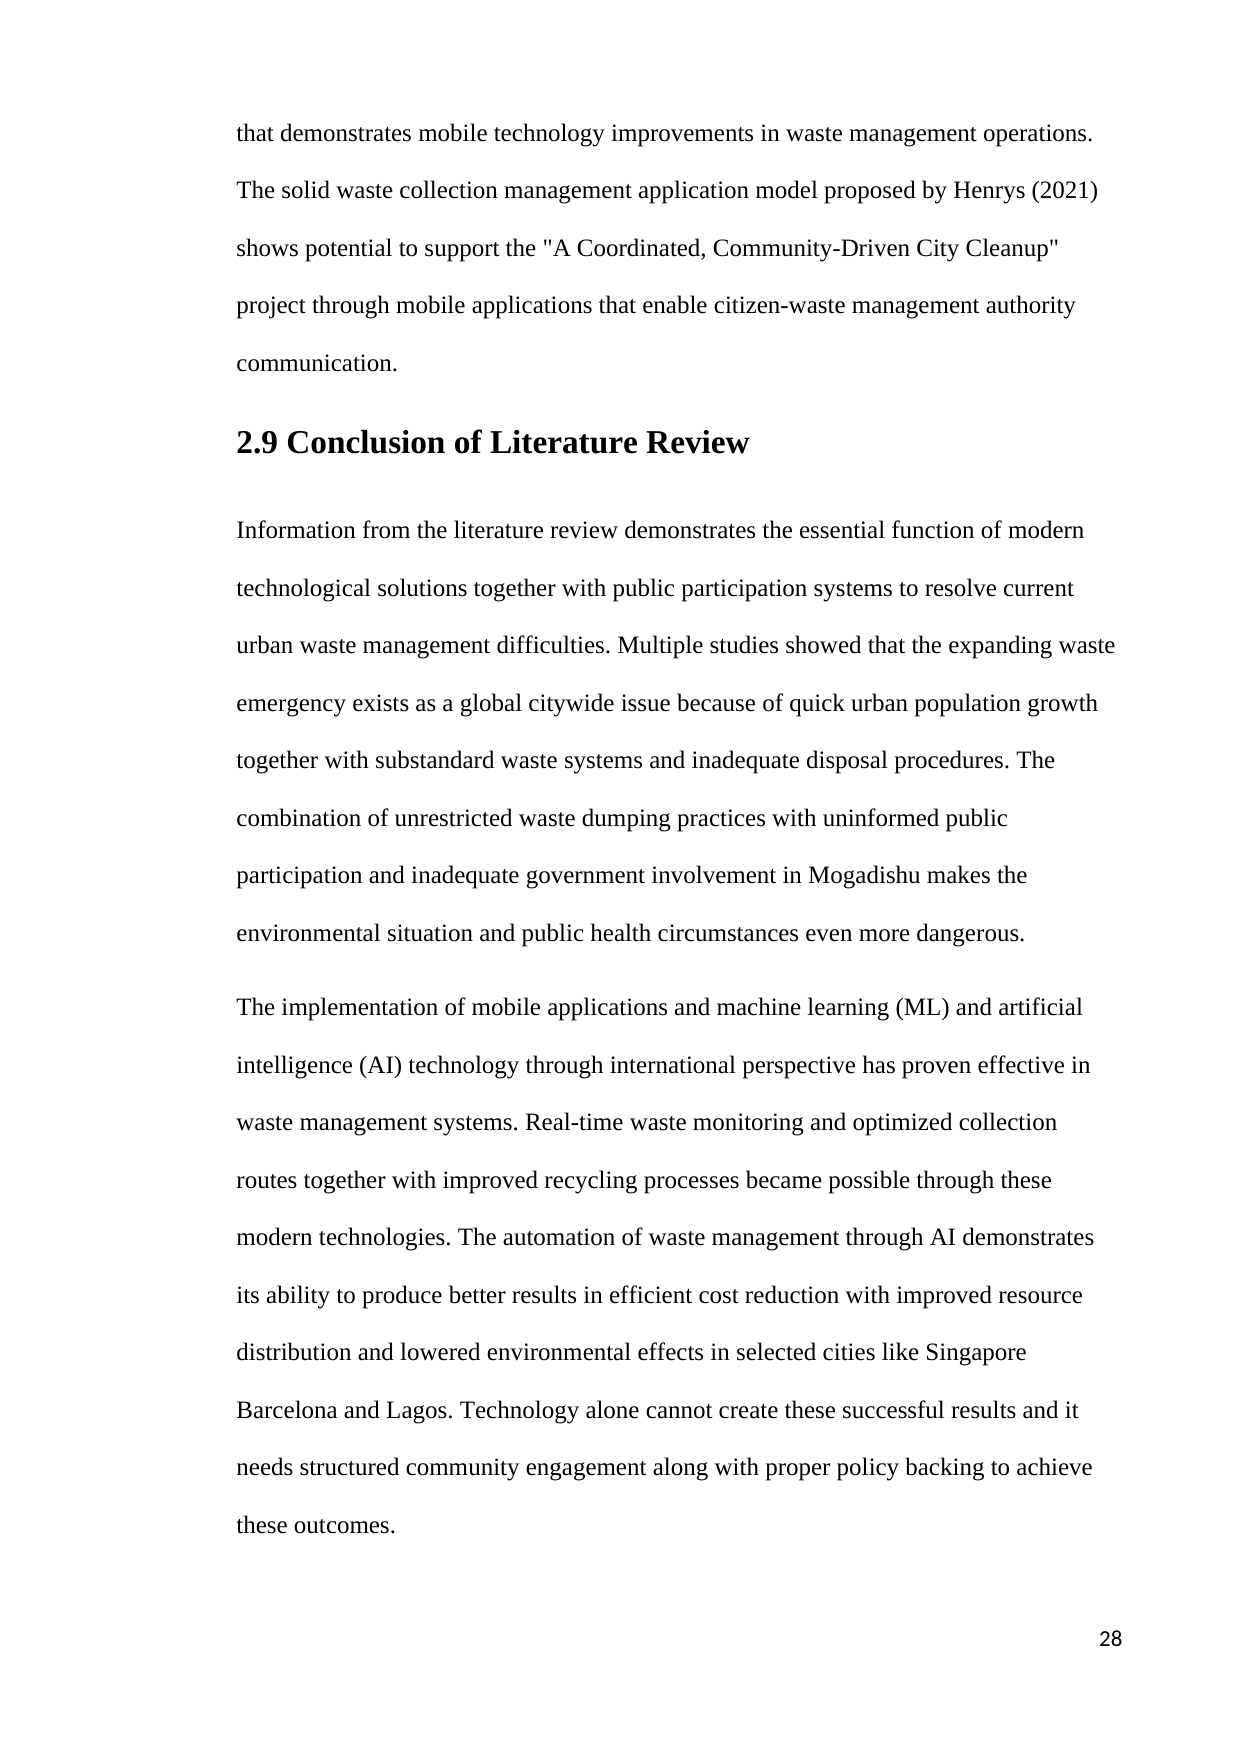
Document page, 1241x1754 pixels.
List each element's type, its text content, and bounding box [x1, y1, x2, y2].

text The implementation of mobile applications and machine learning (ML) and artificial intelligence (AI) technology through international perspective has proven effective in waste management systems. Real-time waste monitoring and optimized collection routes together with improved recycling processes became possible through these modern technologies. The automation of waste management through AI demonstrates its ability to produce better results in efficient cost reduction with improved resource distribution and lowered environmental effects in selected cities like Singapore Barcelona and Lagos. Technology alone cannot create these successful results and it needs structured community engagement along with proper policy backing to achieve these outcomes. [236, 992, 1122, 1538]
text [236, 118, 1122, 377]
text Information from the literature review demonstrates the essential function of modern technological solutions together with public participation systems to resolve current urban waste management difficulties. Multiple studies showed that the expanding waste emergency exists as a global citywide issue because of quick urban population growth together with substandard waste systems and inadequate disposal procedures. The combination of unrestricted waste dumping practices with uninformed public participation and inadequate government involvement in Mogadishu makes the environmental situation and public health circumstances even more dangerous. [236, 516, 1122, 947]
text 2.9 Conclusion of Literature Review [236, 422, 1122, 461]
